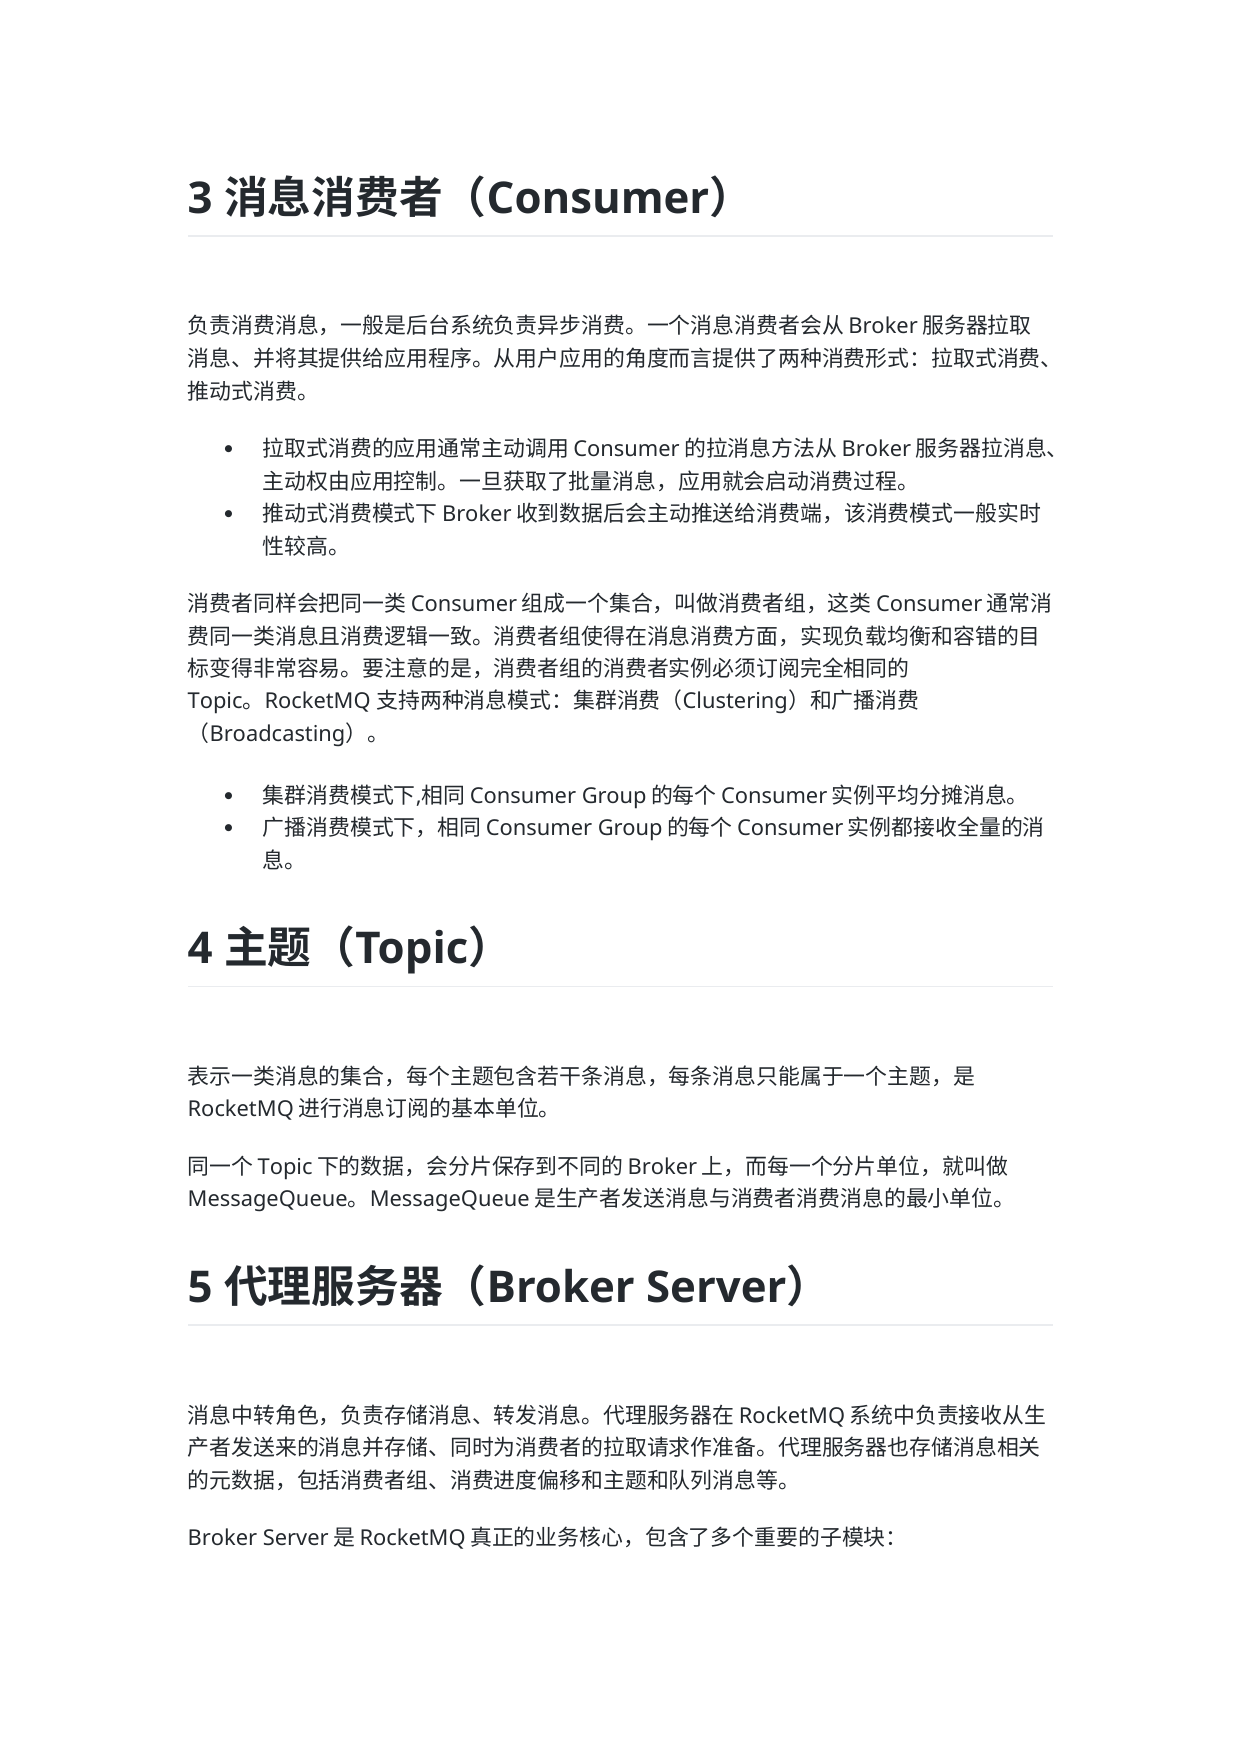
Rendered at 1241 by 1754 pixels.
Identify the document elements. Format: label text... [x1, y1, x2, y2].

subtitle 3 消息消费者（Consumer） [187, 162, 1053, 237]
text 消息中转角色，负责存储消息、转发消息。代理服务器在RocketMQ系统中负责接收从生产者发送来的消息并存储、同时为消费者的拉取请求作准备。代理服务器也存储消息相关的元数据，包括消费者组、消费进度偏移和主题和队列消息等。 [187, 1397, 1053, 1495]
list 广播消费模式下，相同Consumer Group的每个Consumer实例都接收全量的消息。 [225, 810, 1053, 875]
text Broker Server是RocketMQ真正的业务核心，包含了多个重要的子模块： [187, 1520, 1053, 1552]
text 消费者同样会把同一类Consumer组成一个集合，叫做消费者组，这类Consumer通常消费同一类消息且消费逻辑一致。消费者组使得在消息消费方面，实现负载均衡和容错的目标变得非常容易。要注意的是，消费者组的消费者实例必须订阅完全相同的Topic。RocketMQ 支持两种消息模式：集群消费（Clustering）和广播消费（Broadcasting）。 [187, 586, 1053, 748]
subtitle 5 代理服务器（Broker Server） [187, 1251, 1053, 1326]
list 拉取式消费的应用通常主动调用Consumer的拉消息方法从Broker服务器拉消息、主动权由应用控制。一旦获取了批量消息，应用就会启动消费过程。 [225, 431, 1053, 496]
list 推动式消费模式下Broker收到数据后会主动推送给消费端，该消费模式一般实时性较高。 [225, 496, 1053, 561]
text 负责消费消息，一般是后台系统负责异步消费。一个消息消费者会从Broker服务器拉取消息、并将其提供给应用程序。从用户应用的角度而言提供了两种消费形式：拉取式消费、推动式消费。 [187, 308, 1053, 406]
text 表示一类消息的集合，每个主题包含若干条消息，每条消息只能属于一个主题，是RocketMQ进行消息订阅的基本单位。 [187, 1059, 1053, 1124]
text 同一个Topic下的数据，会分片保存到不同的Broker上，而每一个分片单位，就叫做MessageQueue。MessageQueue是生产者发送消息与消费者消费消息的最小单位。 [187, 1149, 1053, 1214]
subtitle 4 主题（Topic） [187, 912, 1053, 987]
list 集群消费模式下,相同Consumer Group的每个Consumer实例平均分摊消息。 [225, 777, 1053, 810]
